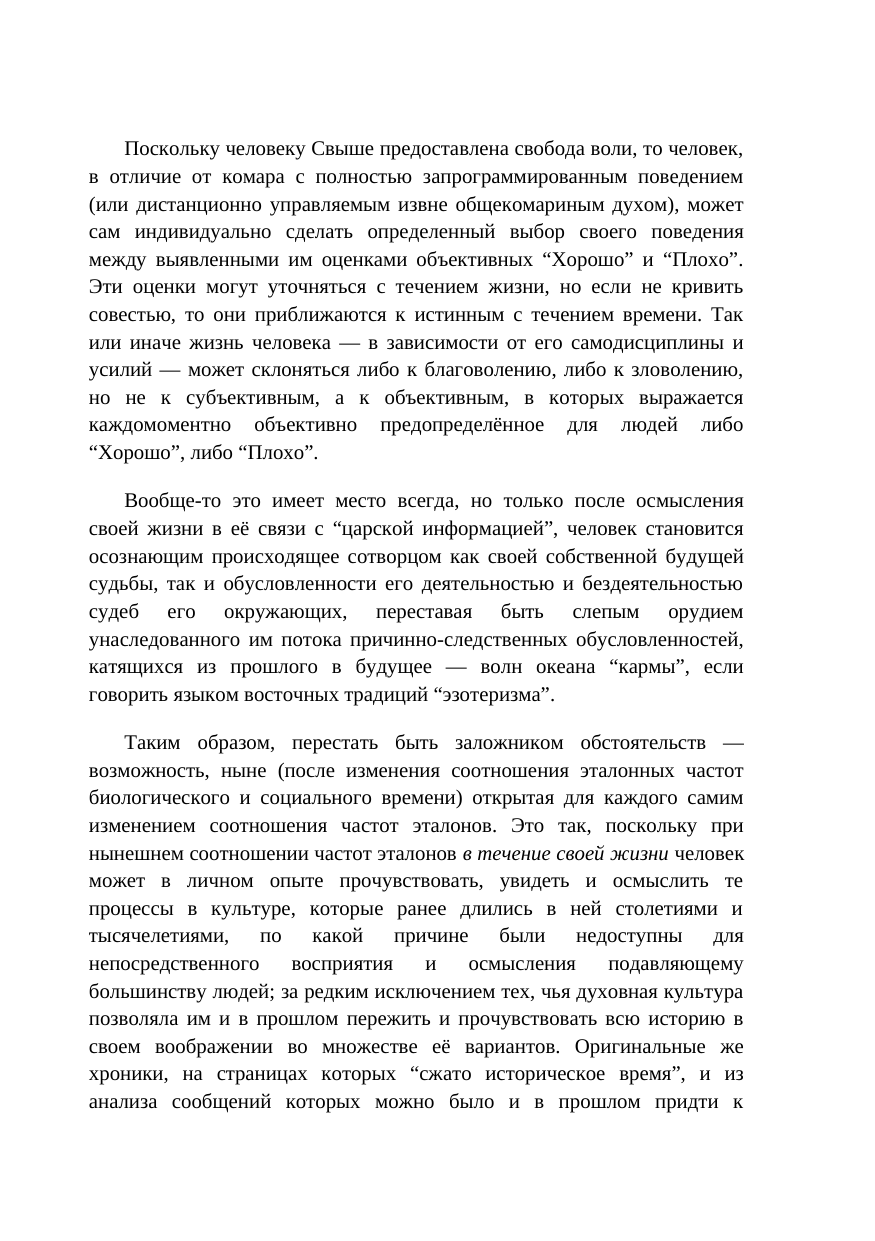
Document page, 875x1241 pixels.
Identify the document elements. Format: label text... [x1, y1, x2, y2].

text Поскольку человеку Свыше предоставлена свобода воли, то человек, в отличие от комара с полностью запрограммированным поведением (или дистанционно управляемым извне общекомариным духом), может сам индивидуально сделать определенный выбор своего поведения между выявленными им оценками объективных “Хорошо” и “Плохо”. Эти оценки могут уточняться с течением жизни, но если не кривить совестью, то они приближаются к истинным с течением времени. Так или иначе жизнь человека — в зависимости от его самодисциплины и усилий — может склоняться либо к благоволению, либо к зловолению, но не к субъективным, а к объективным, в которых выражается каждомоментно объективно предопределённое для людей либо “Хорошо”, либо “Плохо”. [89, 136, 744, 464]
text Вообще-то это имеет место всегда, но только после осмысления своей жизни в её связи с “царской информацией”, человек становится осознающим происходящее сотворцом как своей собственной будущей судьбы, так и обусловленности его деятельностью и бездеятельностью судеб его окружающих, переставая быть слепым орудием унаследованного им потока причинно-следственных обусловленностей, катящихся из прошлого в будущее — волн океана “кармы”, если говорить языком восточных традиций “эзотеризма”. [89, 488, 744, 706]
